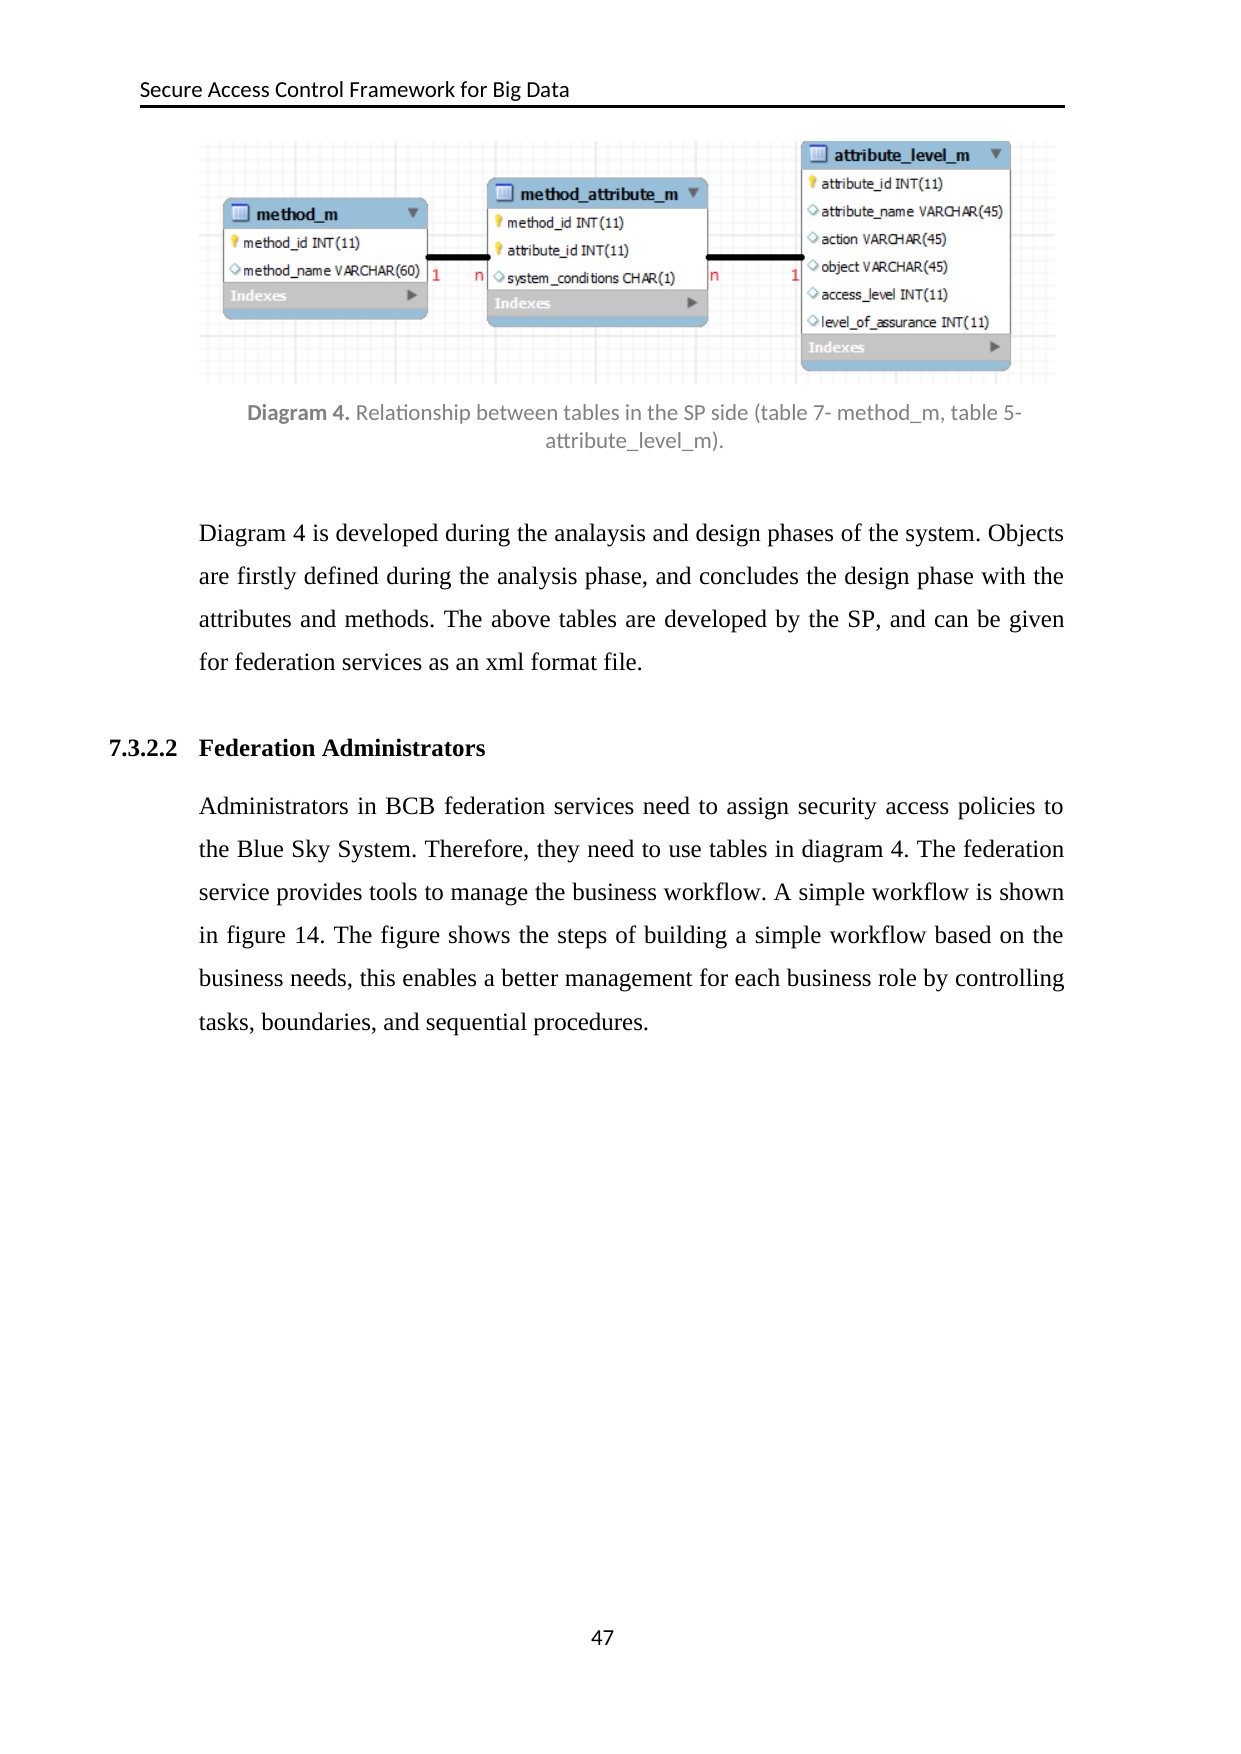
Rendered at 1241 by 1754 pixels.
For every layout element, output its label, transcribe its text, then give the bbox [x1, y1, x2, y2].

picture [198, 141, 1055, 384]
text Diagram 4 is developed during the analaysis and design phases of the system. Objects are firstly defined during the analysis phase, and concludes the design phase with the attributes and methods. The above tables are developed by the SP, and can be given for federation services as an xml format file. [199, 518, 1065, 676]
text Administrators in BCB federation services need to assign security access policies to the Blue Sky System. Therefore, they need to use tables in diagram 4. The federation service provides tools to manage the business workflow. A simple workflow is shown in figure 14. The figure shows the steps of building a simple workflow based on the business needs, this enables a better management for each business role by controlling tasks, boundaries, and sequential procedures. [199, 791, 1065, 1035]
subtitle Federation Administrators [109, 733, 1065, 762]
text Diagram 4. Relationship between tables in the SP side (table 7- method_m, table 5- attribute_level_m). [204, 398, 1065, 454]
